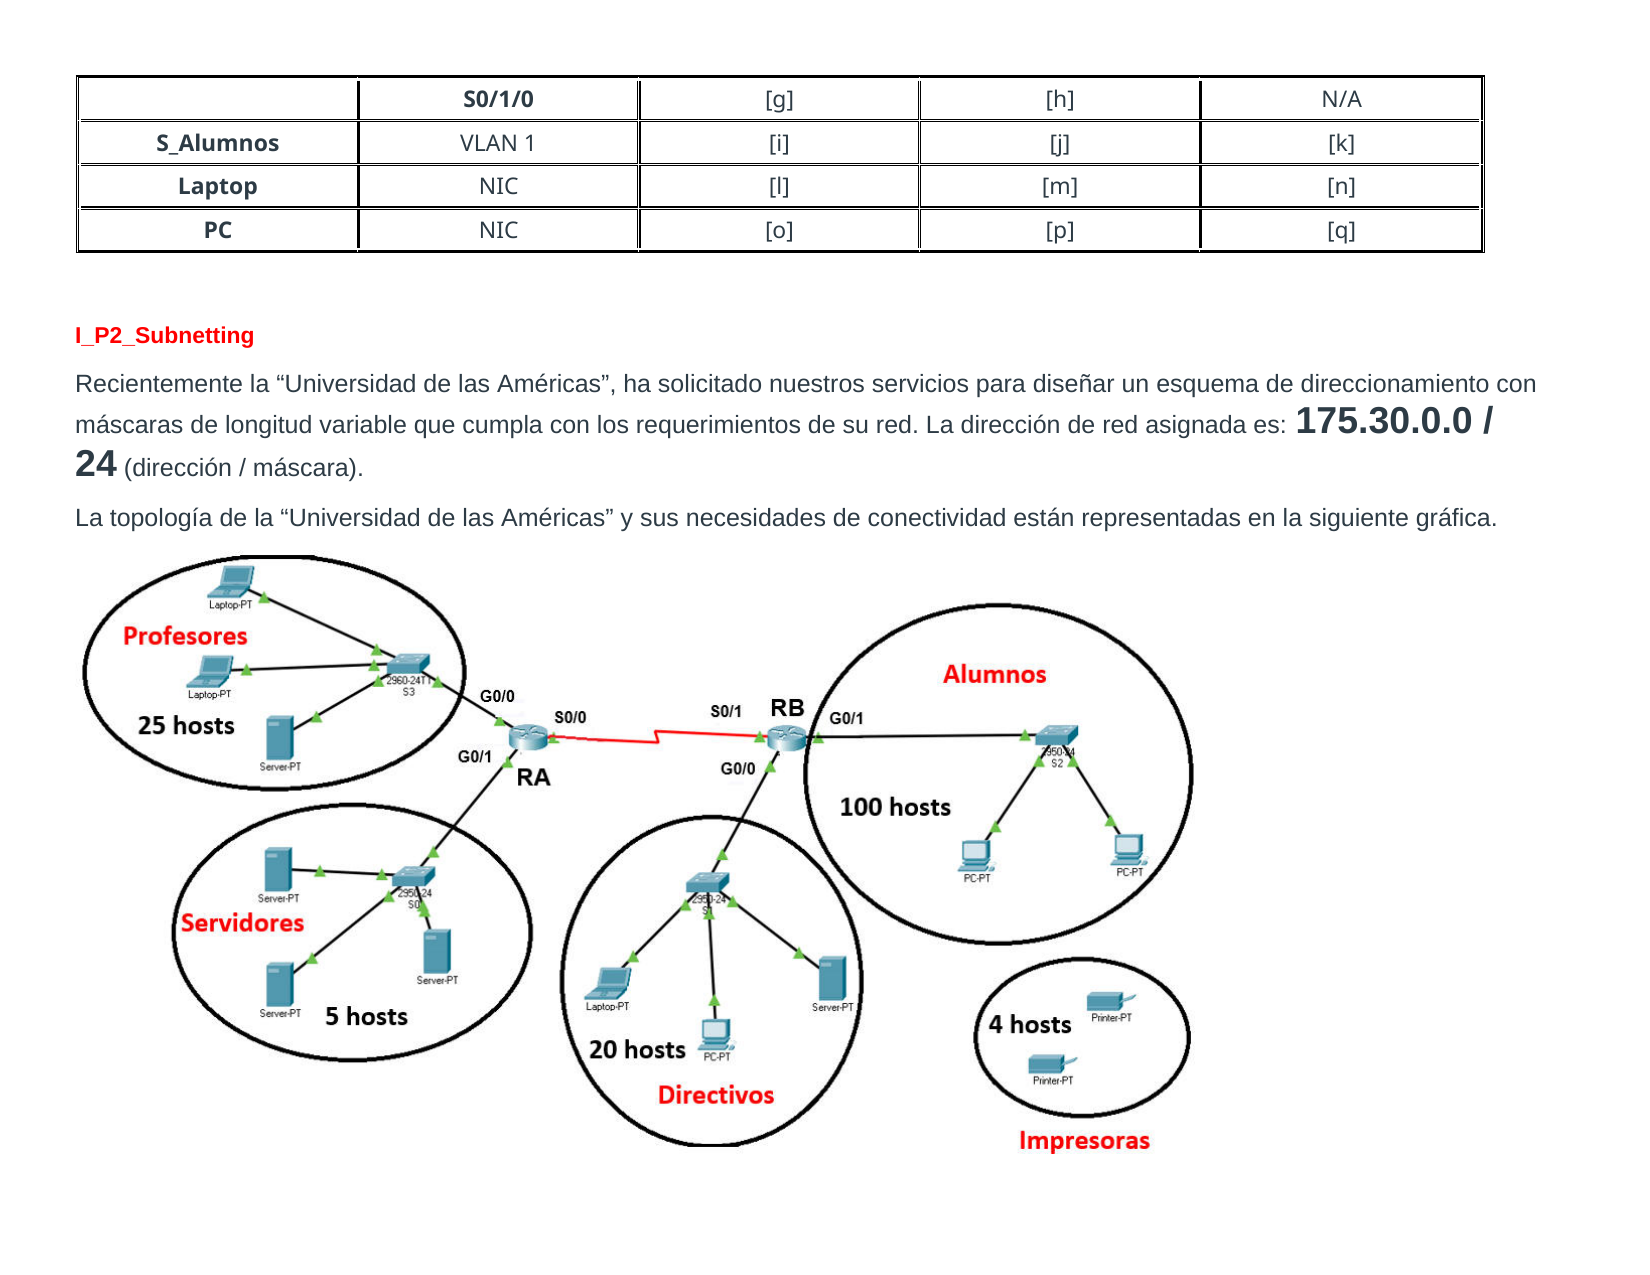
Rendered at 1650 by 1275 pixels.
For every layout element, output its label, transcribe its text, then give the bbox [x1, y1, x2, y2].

table_cell [q] [1200, 206, 1482, 250]
table_cell [o] [639, 210, 919, 250]
picture [75, 550, 1200, 1155]
text Recientemente la “Universidad de las Américas”, ha solicitado nuestros servicios para diseñar un esquema de direccionamiento con máscaras de longitud variable que cumpla con los requerimientos de su red. La dirección de red asignada es: 175.30.0.0 / 24 (dirección / máscara). [75, 369, 1575, 484]
table_cell [79, 77, 358, 119]
table_cell [j] [921, 122, 1199, 162]
table_cell [n] [1202, 163, 1482, 206]
text I_P2_Subnetting [75, 322, 1575, 348]
table_cell NIC [358, 206, 639, 250]
table_cell PC [79, 206, 358, 250]
table_cell Laptop [79, 163, 357, 206]
table_cell [l] [641, 166, 918, 206]
text La topología de la “Universidad de las Américas” y sus necesidades de conectividad están representadas en la siguiente gráfica. [75, 503, 1575, 532]
table_cell [p] [920, 210, 1200, 250]
table_cell S0/1/0 [358, 77, 639, 119]
table_cell [k] [1200, 119, 1483, 162]
table_cell VLAN 1 [360, 122, 637, 162]
table_cell [i] [641, 122, 918, 162]
table_cell [m] [921, 166, 1199, 206]
table_cell [h] [920, 77, 1200, 119]
table_cell [g] [639, 78, 919, 119]
table_cell N/A [1200, 78, 1481, 119]
table_cell NIC [360, 166, 637, 206]
table_cell S_Alumnos [77, 119, 358, 162]
